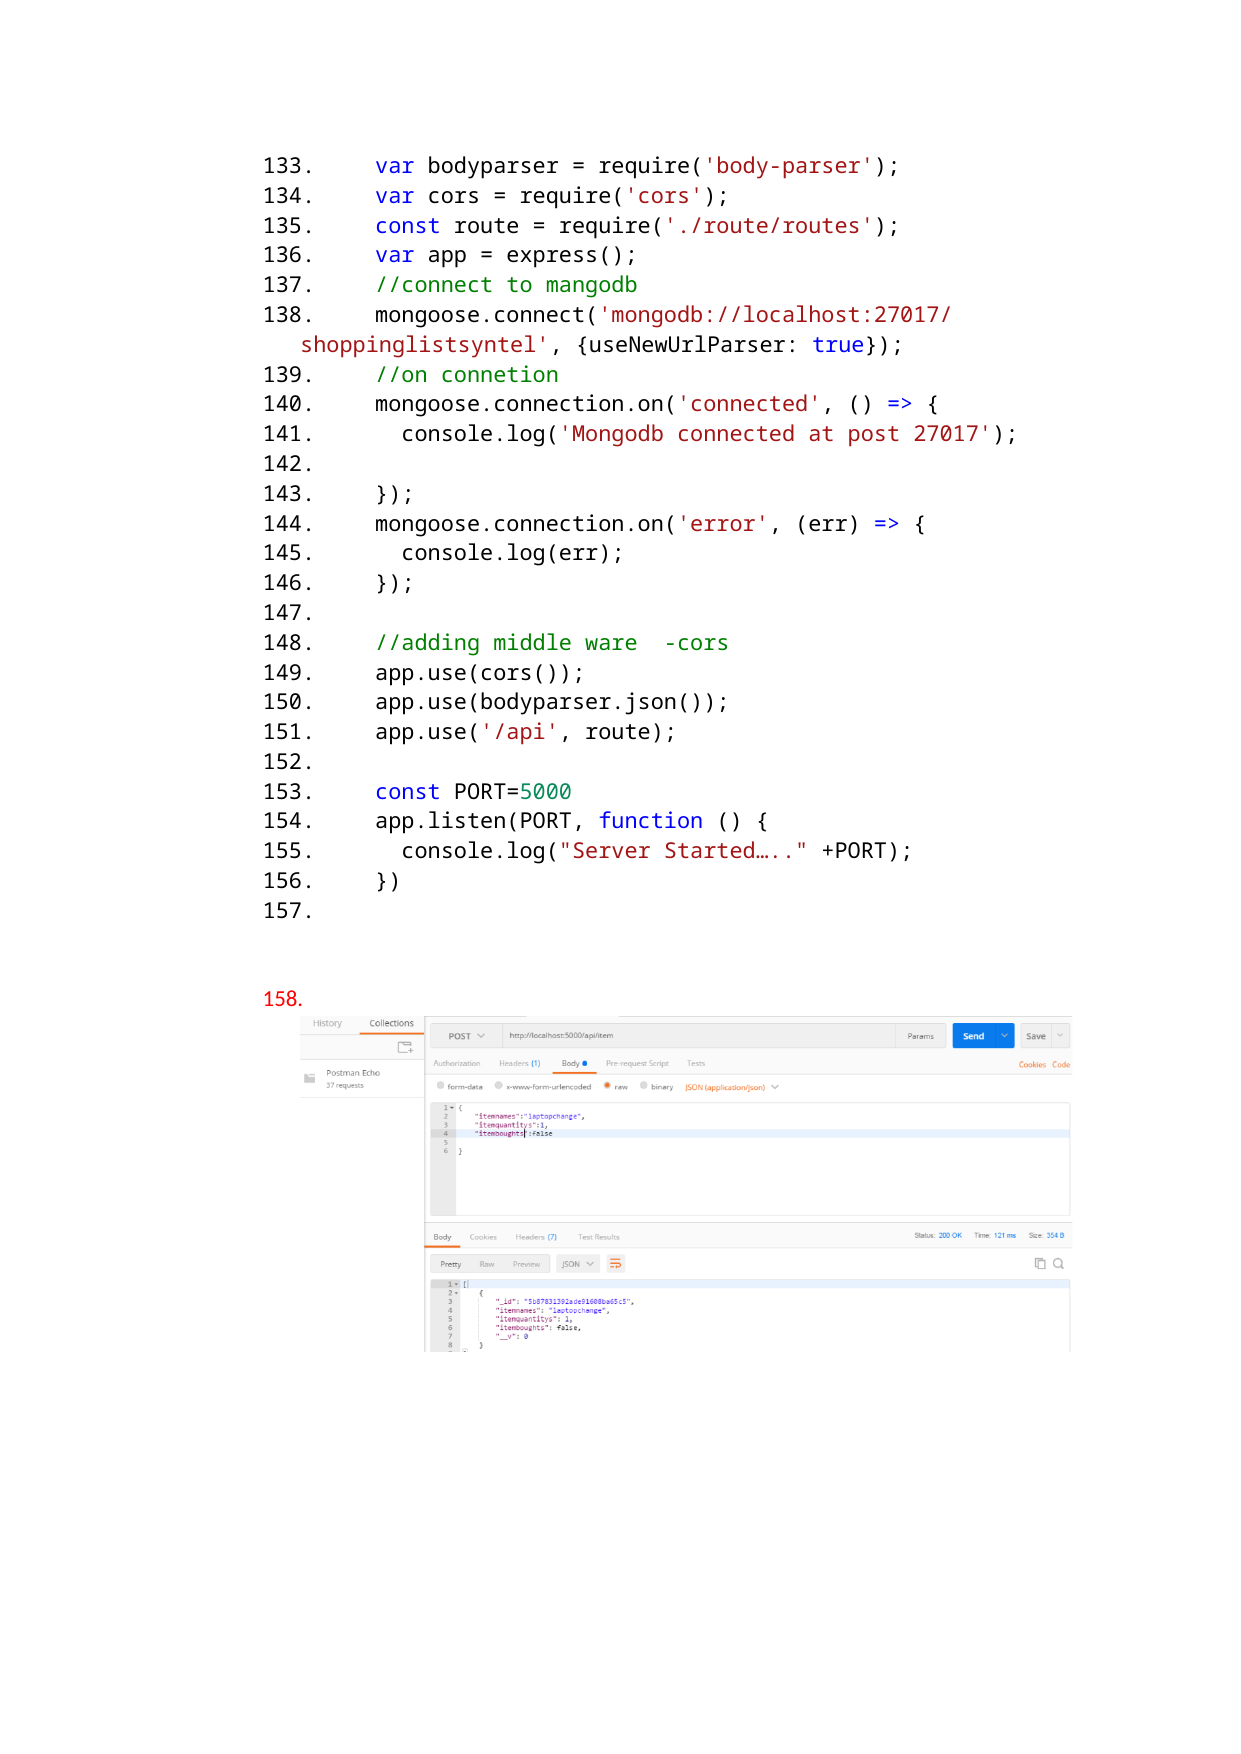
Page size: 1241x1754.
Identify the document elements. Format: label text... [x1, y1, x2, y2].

list mongoose.connect('mongodb://localhost:27017/shoppinglistsyntel', {useNewUrlParser: true}); [262, 299, 1090, 358]
list console.log('Mongodb connected at post 27017'); [262, 418, 1090, 448]
list }) [262, 865, 1090, 895]
list var app = express(); [262, 239, 1090, 269]
list app.use('/api', route); [262, 716, 1090, 746]
picture [300, 1016, 1073, 1352]
list var cors = require('cors'); [262, 180, 1090, 209]
list console.log(err); [262, 537, 1090, 567]
list console.log("Server Started….." +PORT); [262, 835, 1090, 865]
list //on connetion [262, 358, 1090, 388]
list }); [262, 567, 1090, 597]
list app.listen(PORT, function () { [262, 805, 1090, 835]
list const PORT=5000 [262, 776, 1090, 805]
list //connect to mangodb [262, 269, 1090, 299]
list }); [262, 478, 1090, 507]
list mongoose.connection.on('error', (err) => { [262, 507, 1090, 537]
list var bodyparser = require('body-parser'); [262, 150, 1090, 180]
list const route = require('./route/routes'); [262, 209, 1090, 239]
list mongoose.connection.on('connected', () => { [262, 388, 1090, 418]
list app.use(bodyparser.json()); [262, 686, 1090, 716]
list app.use(cors()); [262, 656, 1090, 686]
list //adding middle ware -cors [262, 627, 1090, 656]
